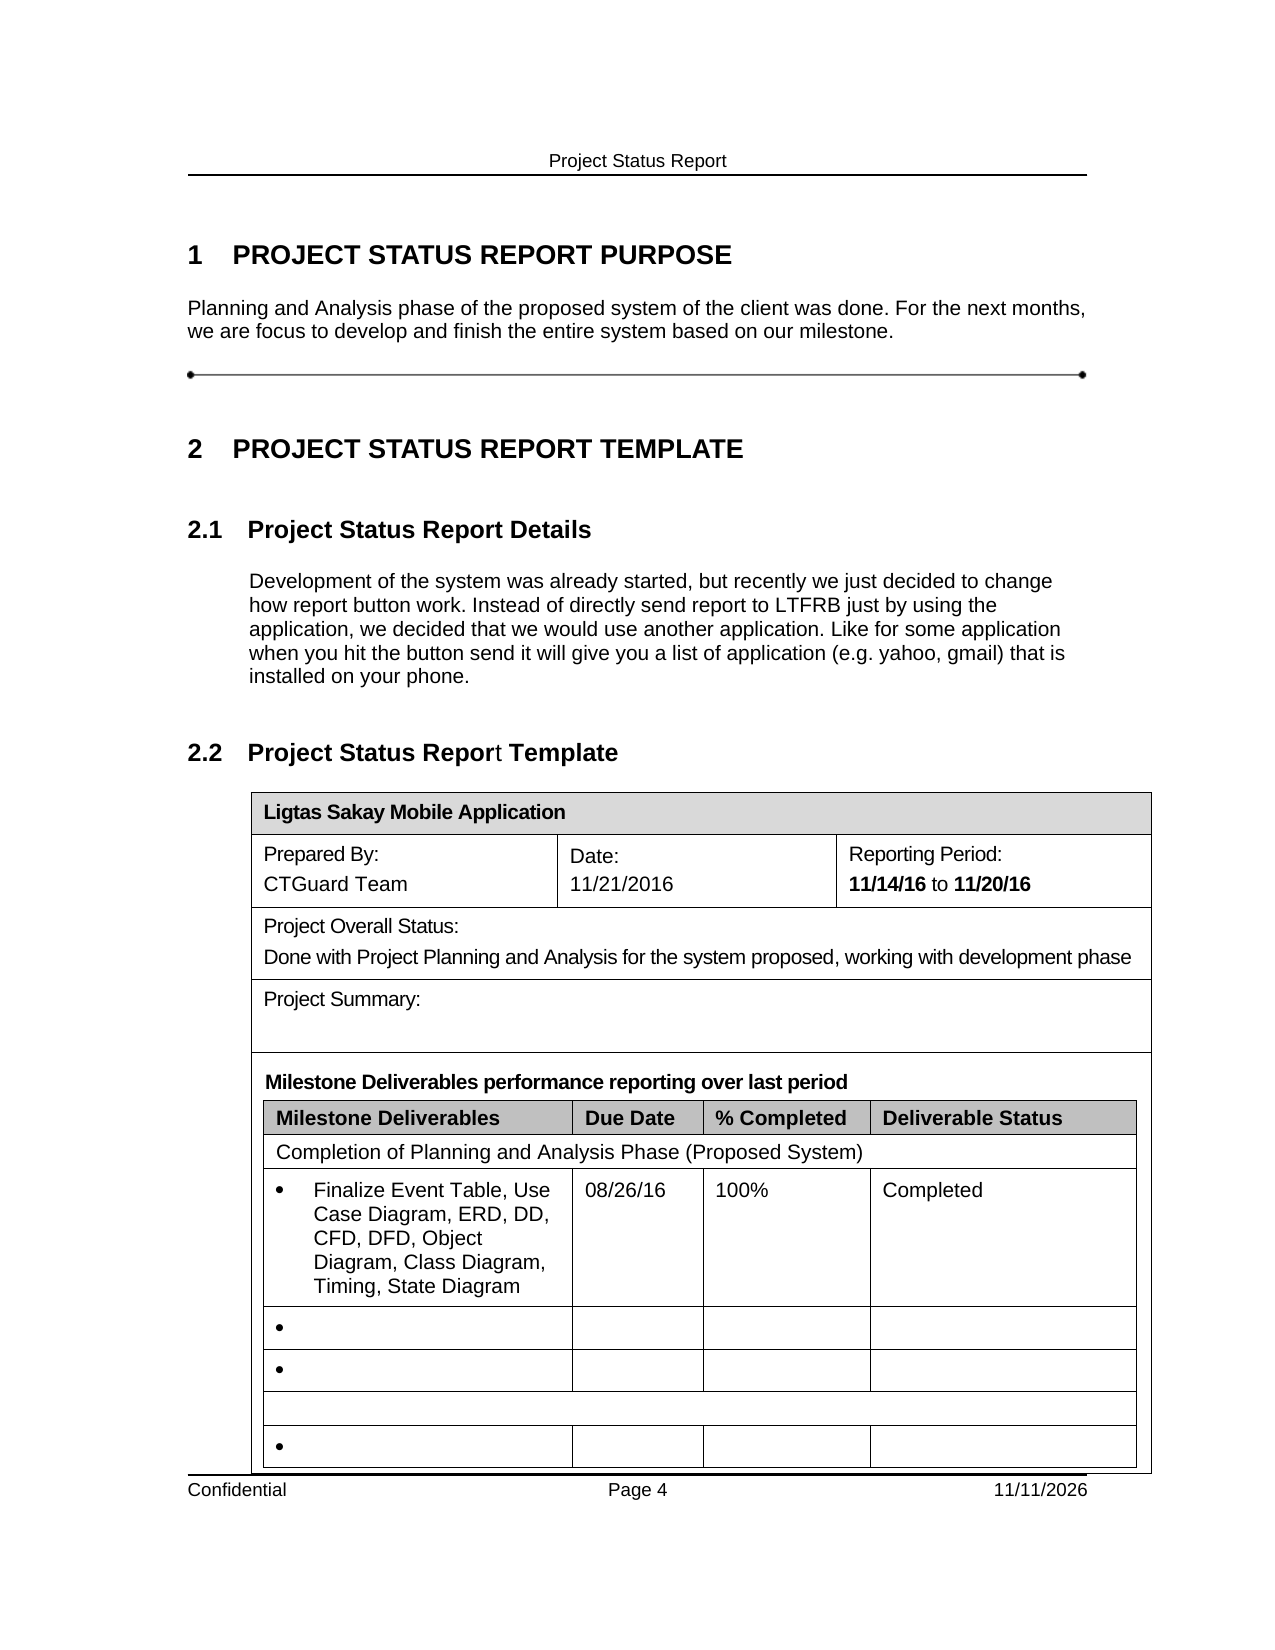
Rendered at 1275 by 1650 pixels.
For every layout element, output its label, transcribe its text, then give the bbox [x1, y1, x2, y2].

subtitle PROJECT STATUS REPORT PURPOSE [187, 239, 1087, 270]
subtitle Project Status Report Details [187, 515, 1087, 543]
text Development of the system was already started, but recently we just decided to change how report button work. Instead of directly send report to LTFRB just by using the application, we decided that we would use another application. Like for some application when you hit the button send it will give you a list of application (e.g. yahoo, gmail) that is installed on your phone. [249, 568, 1087, 688]
table_cell Prepared By: CTGuard Team [252, 835, 557, 907]
table_cell Project Summary: [252, 980, 1151, 1052]
table_cell Reporting Period: 11/14/16 to 11/20/16 [837, 835, 1151, 907]
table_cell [252, 1053, 1151, 1473]
subtitle Project Status Report Template [187, 738, 1087, 767]
table_cell Date: 11/21/2016 [558, 835, 836, 907]
picture [187, 368, 1088, 384]
table_cell Project Overall Status: Done with Project Planning and Analysis for the system proposed, working with development phase [252, 908, 1151, 979]
subtitle PROJECT STATUS REPORT TEMPLATE [187, 433, 1087, 465]
table_header Ligtas Sakay Mobile Application [252, 793, 1151, 834]
text Planning and Analysis phase of the proposed system of the client was done. For the next months, we are focus to develop and finish the entire system based on our milestone. [187, 295, 1087, 343]
